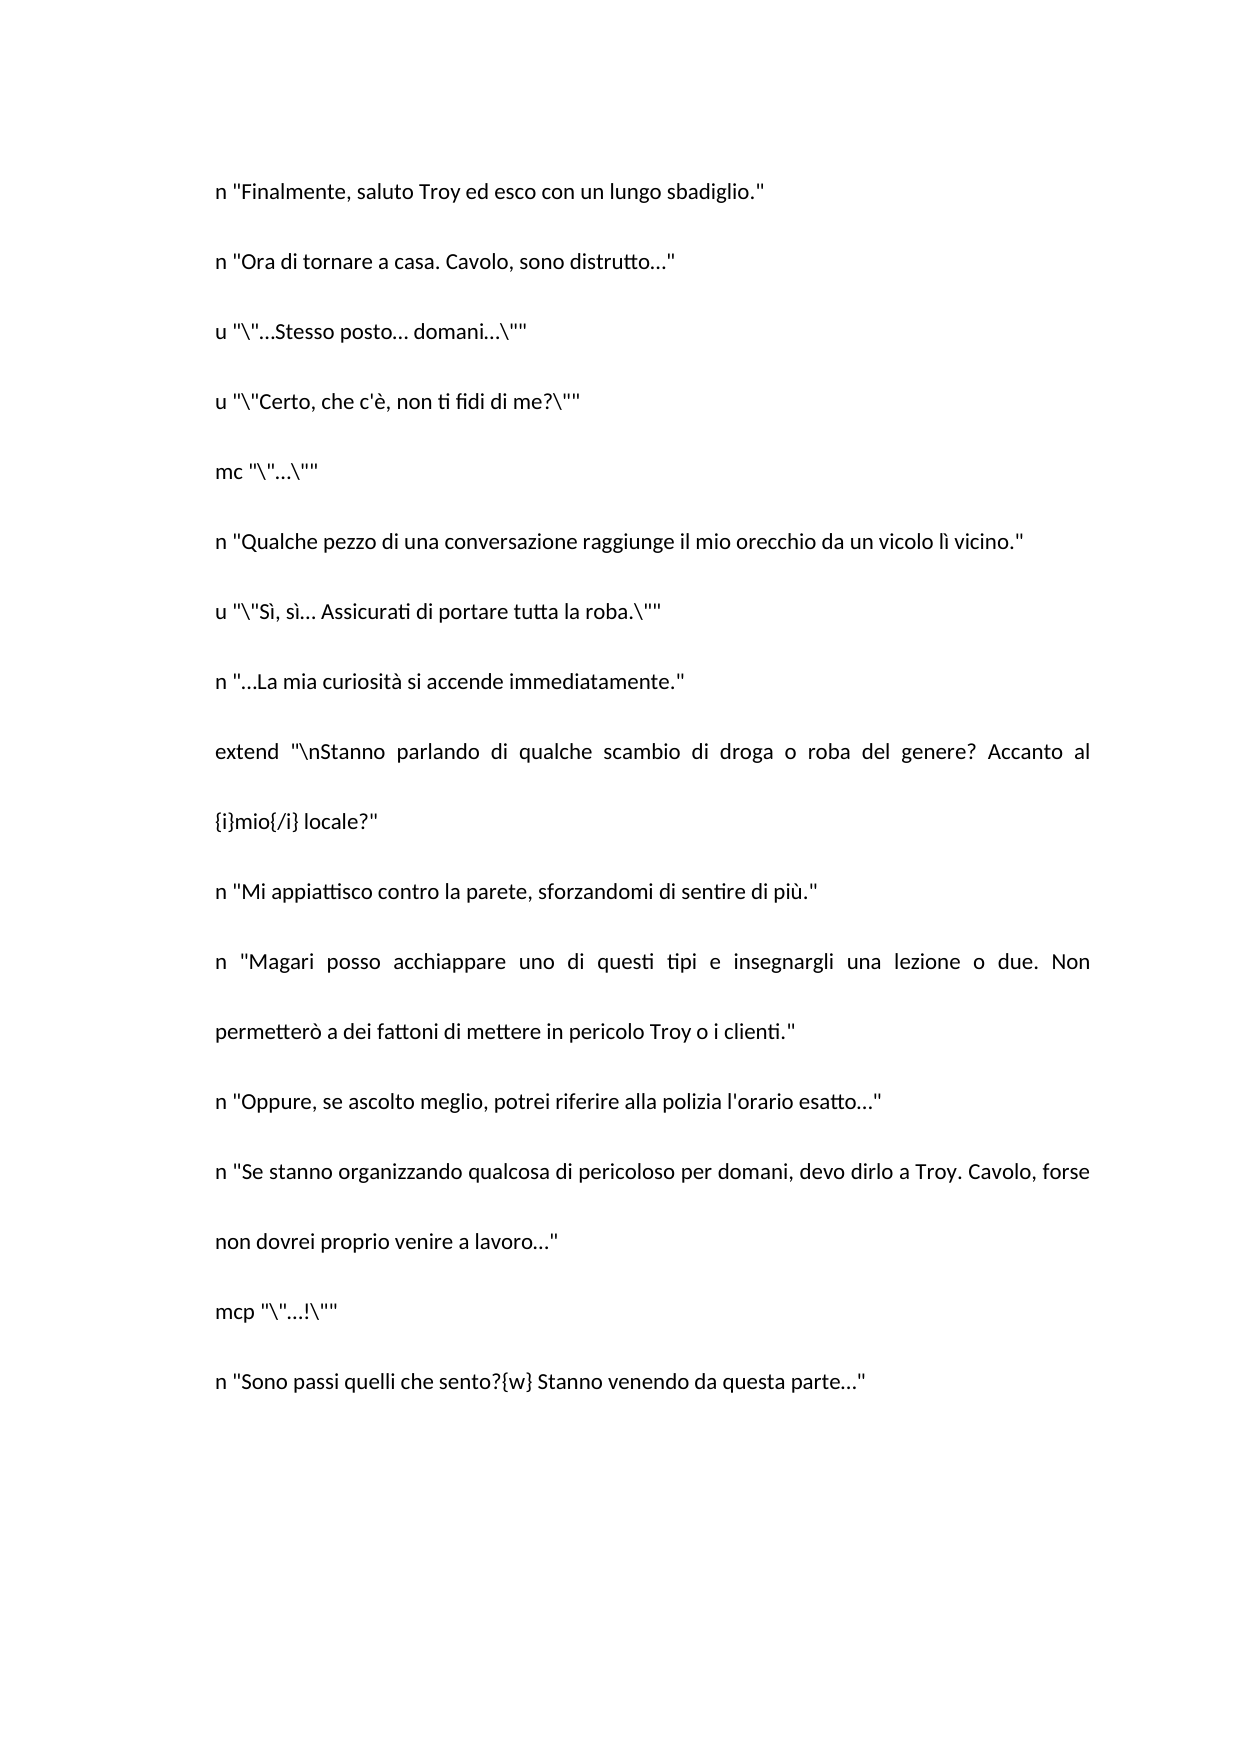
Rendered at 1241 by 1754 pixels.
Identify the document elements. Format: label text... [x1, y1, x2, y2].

text n "Oppure, se ascolto meglio, potrei riferire alla polizia l'orario esatto…" [215, 1087, 1092, 1115]
text u "\"Certo, che c'è, non ti fidi di me?\"" [215, 387, 1092, 415]
text extend "\nStanno parlando di qualche scambio di droga o roba del genere? Accanto al {i}mio{/i} locale?" [215, 737, 1092, 835]
text u "\"…Stesso posto… domani…\"" [215, 317, 1092, 345]
text n "Sono passi quelli che sento?{w} Stanno venendo da questa parte…" [215, 1367, 1092, 1395]
text n "Mi appiattisco contro la parete, sforzandomi di sentire di più." [215, 877, 1092, 905]
text n "Finalmente, saluto Troy ed esco con un lungo sbadiglio." [215, 177, 1092, 205]
text n "…La mia curiosità si accende immediatamente." [215, 667, 1092, 695]
text n "Magari posso acchiappare uno di questi tipi e insegnargli una lezione o due. Non permetterò a dei fattoni di mettere in pericolo Troy o i clienti." [215, 947, 1092, 1045]
text mcp "\"…!\"" [215, 1297, 1092, 1325]
text n "Ora di tornare a casa. Cavolo, sono distrutto…" [215, 247, 1092, 275]
text n "Qualche pezzo di una conversazione raggiunge il mio orecchio da un vicolo lì vicino." [215, 527, 1092, 555]
text n "Se stanno organizzando qualcosa di pericoloso per domani, devo dirlo a Troy. Cavolo, forse non dovrei proprio venire a lavoro…" [215, 1157, 1092, 1255]
text u "\"Sì, sì… Assicurati di portare tutta la roba.\"" [215, 597, 1092, 625]
text mc "\"…\"" [215, 457, 1092, 485]
